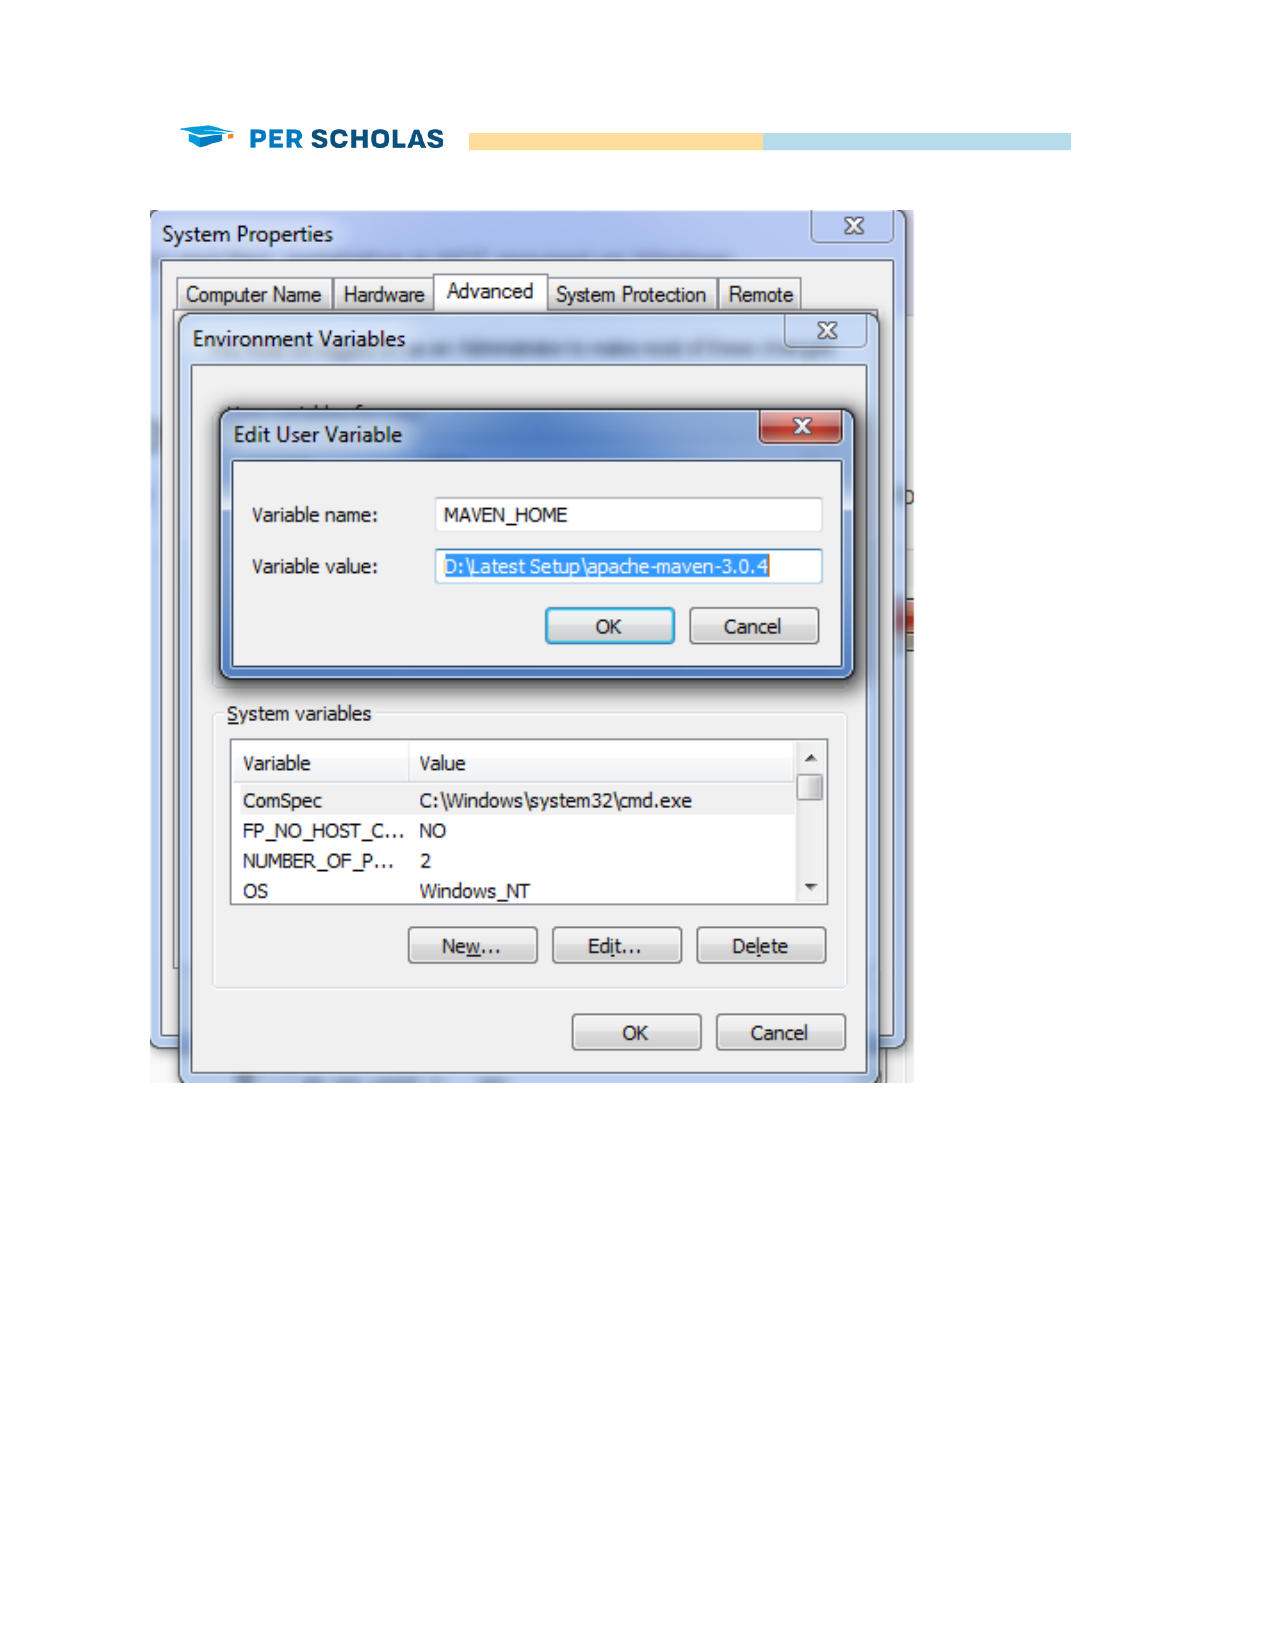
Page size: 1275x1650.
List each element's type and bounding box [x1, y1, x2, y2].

picture [150, 75, 1125, 207]
picture [150, 210, 916, 1083]
